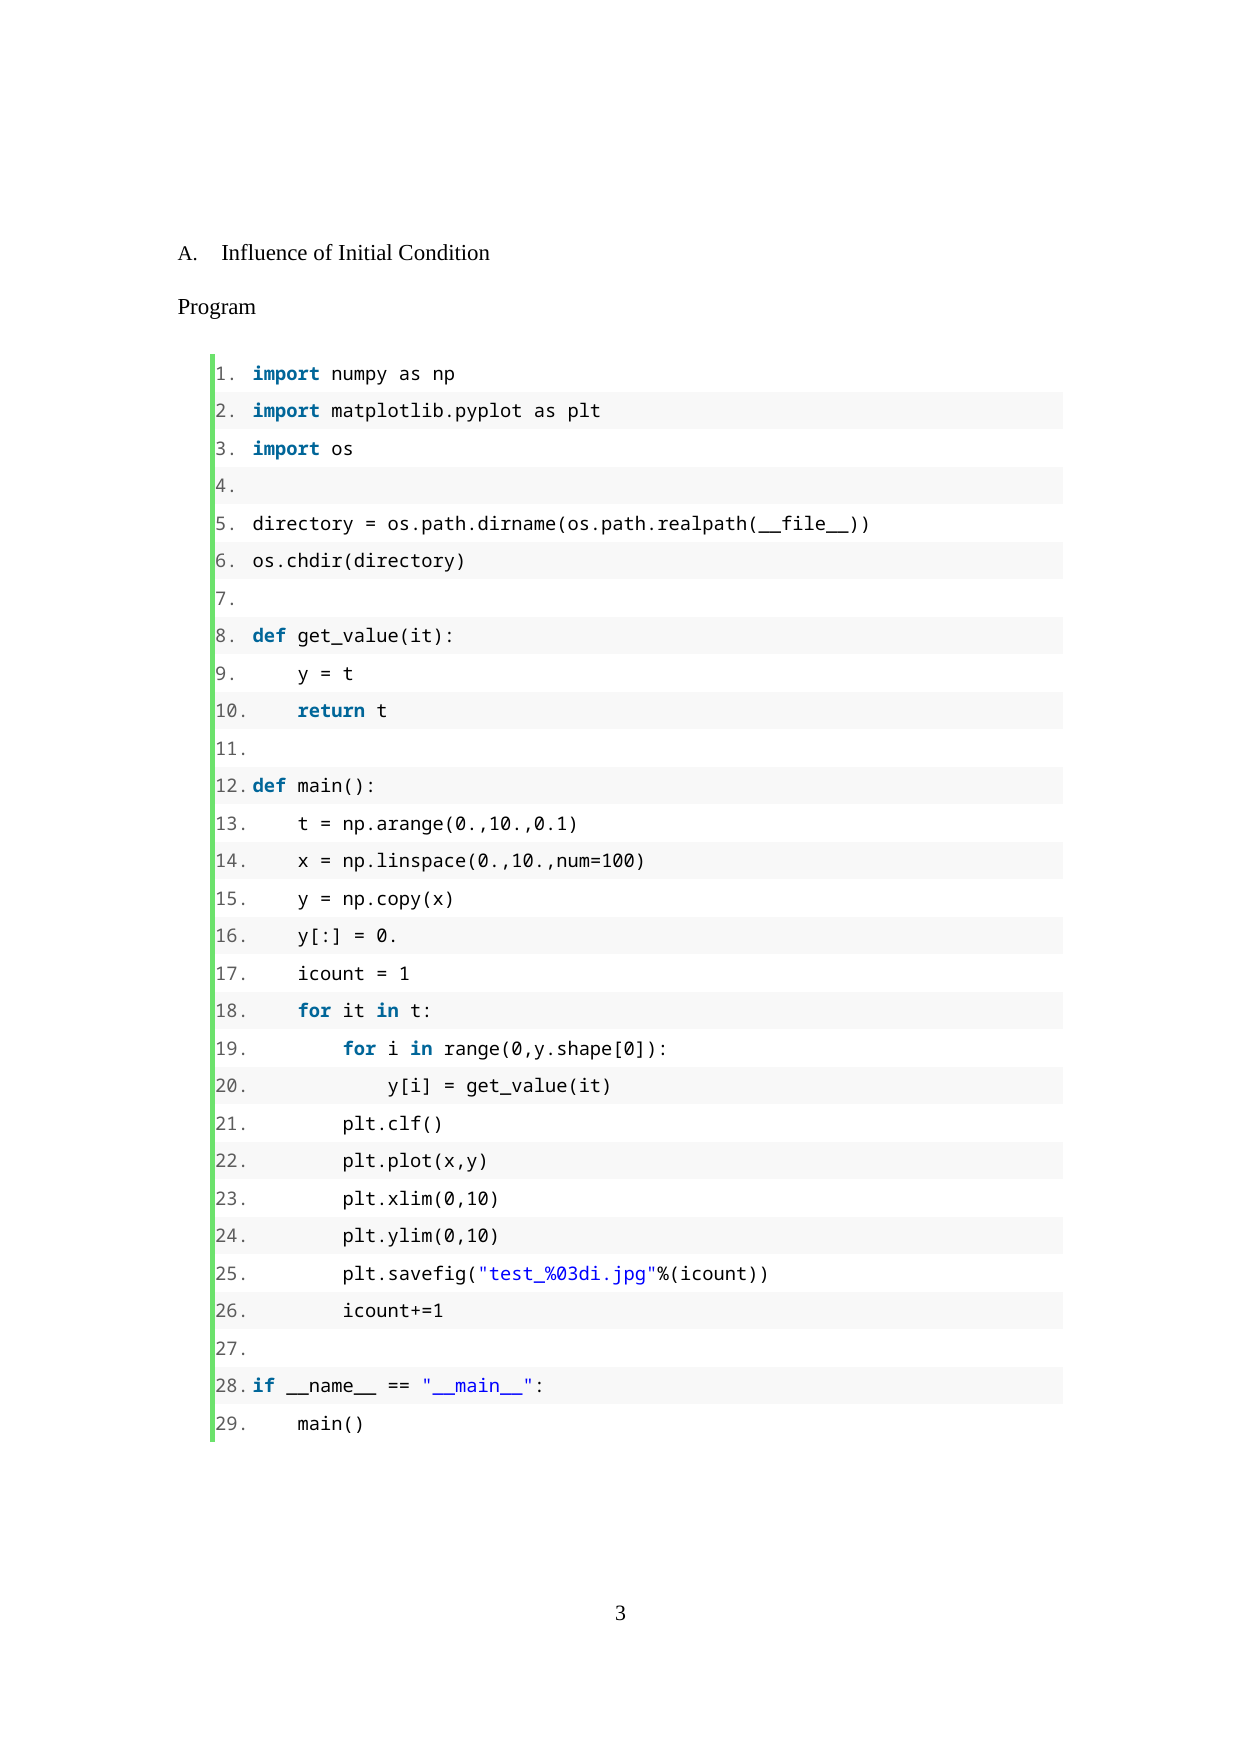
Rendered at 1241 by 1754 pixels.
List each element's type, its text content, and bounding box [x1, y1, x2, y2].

list t = np.arange(0.,10.,0.1) [215, 804, 1063, 842]
list import os [215, 429, 1063, 467]
list y[:] = 0. [215, 917, 1063, 954]
list y = np.copy(x) [215, 879, 1063, 917]
list if __name__ == "__main__": [215, 1367, 1063, 1404]
list plt.xlim(0,10) [215, 1179, 1063, 1217]
list main() [215, 1404, 1063, 1442]
subtitle Program [177, 288, 1063, 325]
list return t [215, 692, 1063, 729]
list icount = 1 [215, 954, 1063, 992]
subtitle Influence of Initial Condition [177, 233, 1063, 271]
list def main(): [215, 767, 1063, 804]
list os.chdir(directory) [215, 542, 1063, 579]
list import matplotlib.pyplot as plt [215, 392, 1063, 429]
list for it in t: [215, 992, 1063, 1029]
list y = t [215, 654, 1063, 692]
list def get_value(it): [215, 617, 1063, 654]
list plt.plot(x,y) [215, 1142, 1063, 1179]
list y[i] = get_value(it) [215, 1067, 1063, 1104]
list import numpy as np [215, 354, 1063, 392]
list icount+=1 [215, 1292, 1063, 1329]
list for i in range(0,y.shape[0]): [215, 1029, 1063, 1067]
list plt.savefig("test_%03di.jpg"%(icount)) [215, 1254, 1063, 1292]
list directory = os.path.dirname(os.path.realpath(__file__)) [215, 504, 1063, 542]
list x = np.linspace(0.,10.,num=100) [215, 842, 1063, 879]
list plt.ylim(0,10) [215, 1217, 1063, 1254]
list plt.clf() [215, 1104, 1063, 1142]
